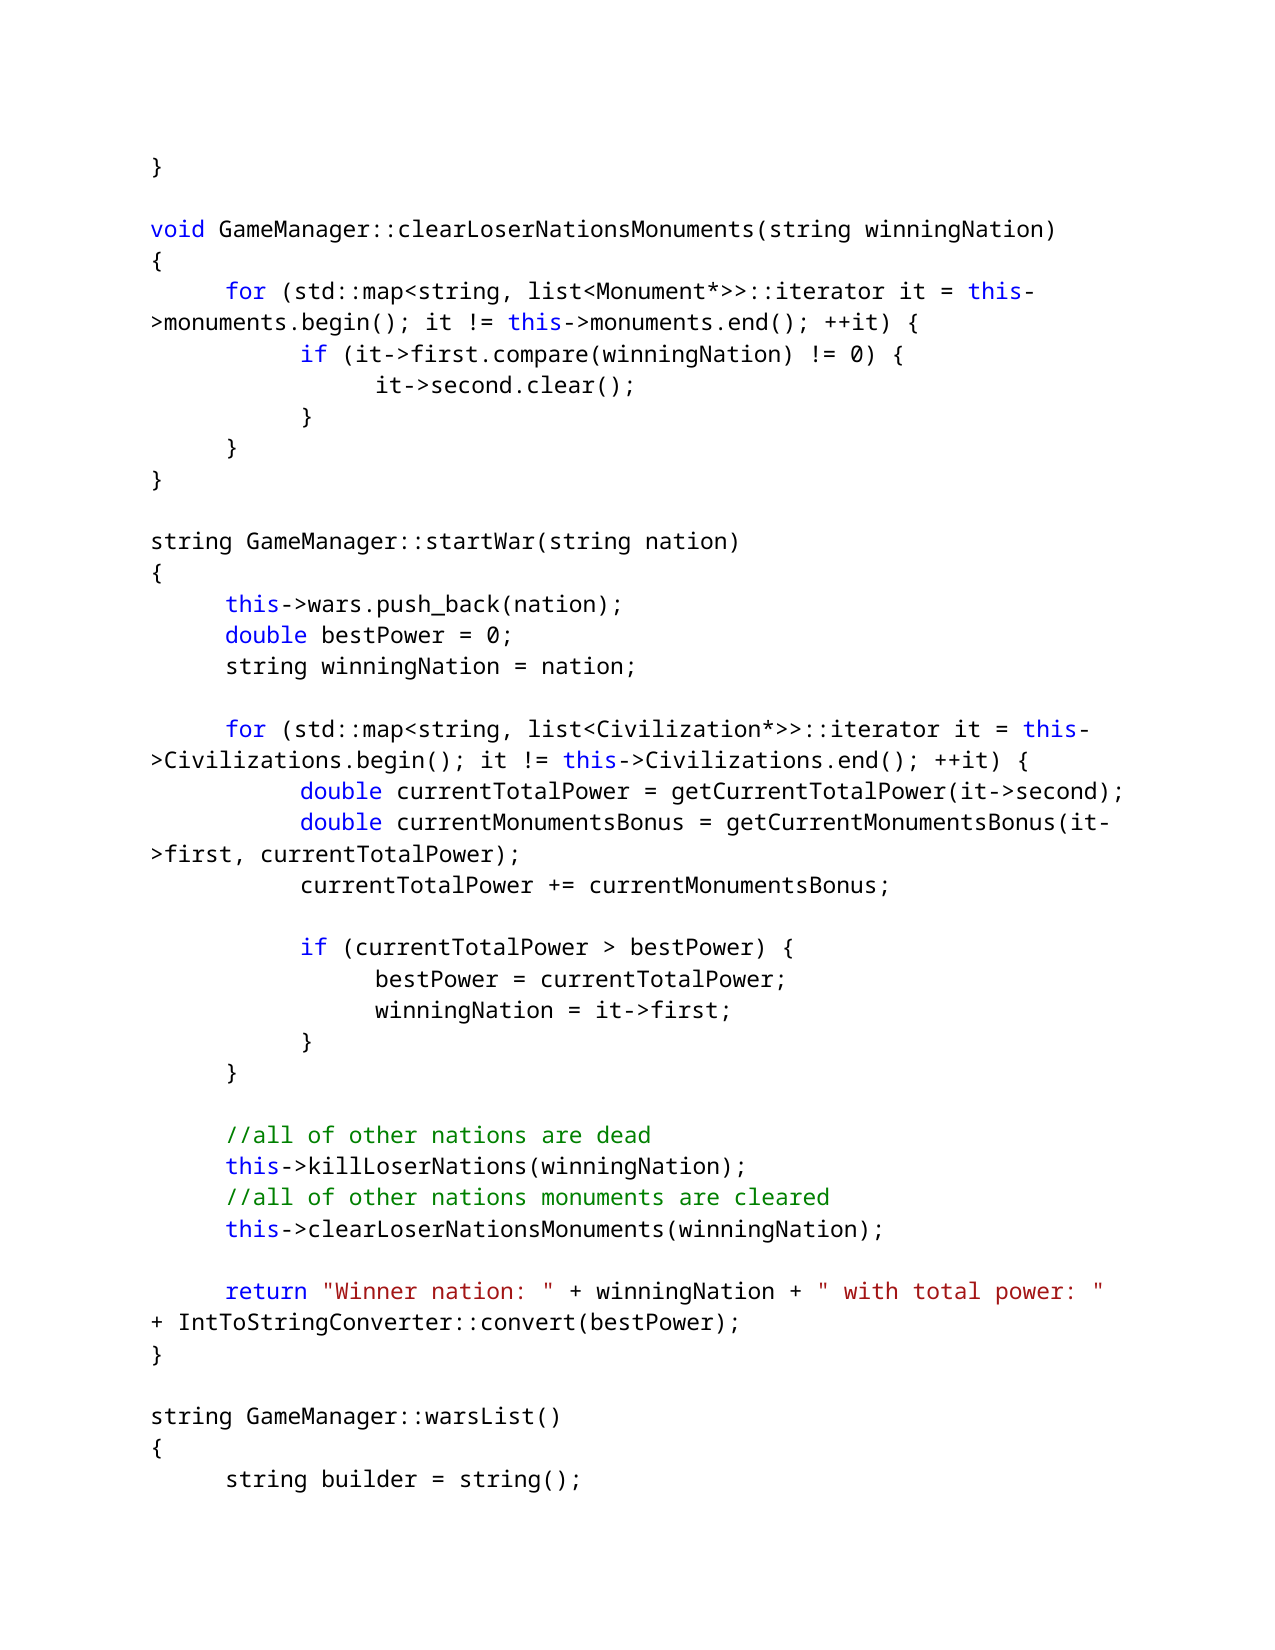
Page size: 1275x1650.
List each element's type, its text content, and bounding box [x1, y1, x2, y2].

text if (it->first.compare(winningNation) != 0) { [150, 337, 1125, 369]
text string builder = string(); [150, 1462, 1125, 1494]
text { [150, 556, 1125, 587]
text string winningNation = nation; [150, 650, 1125, 681]
text double currentMonumentsBonus = getCurrentMonumentsBonus(it->first, currentTotalPower); [150, 806, 1125, 869]
text } [150, 1337, 1125, 1369]
text double bestPower = 0; [150, 619, 1125, 650]
text } [150, 1025, 1125, 1056]
text this->clearLoserNationsMonuments(winningNation); [150, 1212, 1125, 1244]
text } [150, 1056, 1125, 1087]
text return "Winner nation: " + winningNation + " with total power: " + IntToStringConverter::convert(bestPower); [150, 1275, 1125, 1337]
text { [150, 1431, 1125, 1462]
text this->wars.push_back(nation); [150, 587, 1125, 619]
text void GameManager::clearLoserNationsMonuments(string winningNation) [150, 212, 1125, 244]
text this->killLoserNations(winningNation); [150, 1150, 1125, 1181]
text winningNation = it->first; [150, 994, 1125, 1025]
text bestPower = currentTotalPower; [150, 962, 1125, 994]
text } [150, 431, 1125, 462]
text //all of other nations monuments are cleared [150, 1181, 1125, 1212]
text it->second.clear(); [150, 369, 1125, 400]
text //all of other nations are dead [150, 1119, 1125, 1150]
text double currentTotalPower = getCurrentTotalPower(it->second); [150, 775, 1125, 806]
text } [150, 462, 1125, 494]
text { [150, 244, 1125, 275]
text currentTotalPower += currentMonumentsBonus; [150, 869, 1125, 900]
text for (std::map<string, list<Monument*>>::iterator it = this->monuments.begin(); it != this->monuments.end(); ++it) { [150, 275, 1125, 337]
text for (std::map<string, list<Civilization*>>::iterator it = this->Civilizations.begin(); it != this->Civilizations.end(); ++it) { [150, 712, 1125, 775]
text string GameManager::startWar(string nation) [150, 525, 1125, 556]
text string GameManager::warsList() [150, 1400, 1125, 1431]
text } [150, 400, 1125, 431]
text if (currentTotalPower > bestPower) { [150, 931, 1125, 962]
text } [150, 150, 1125, 181]
